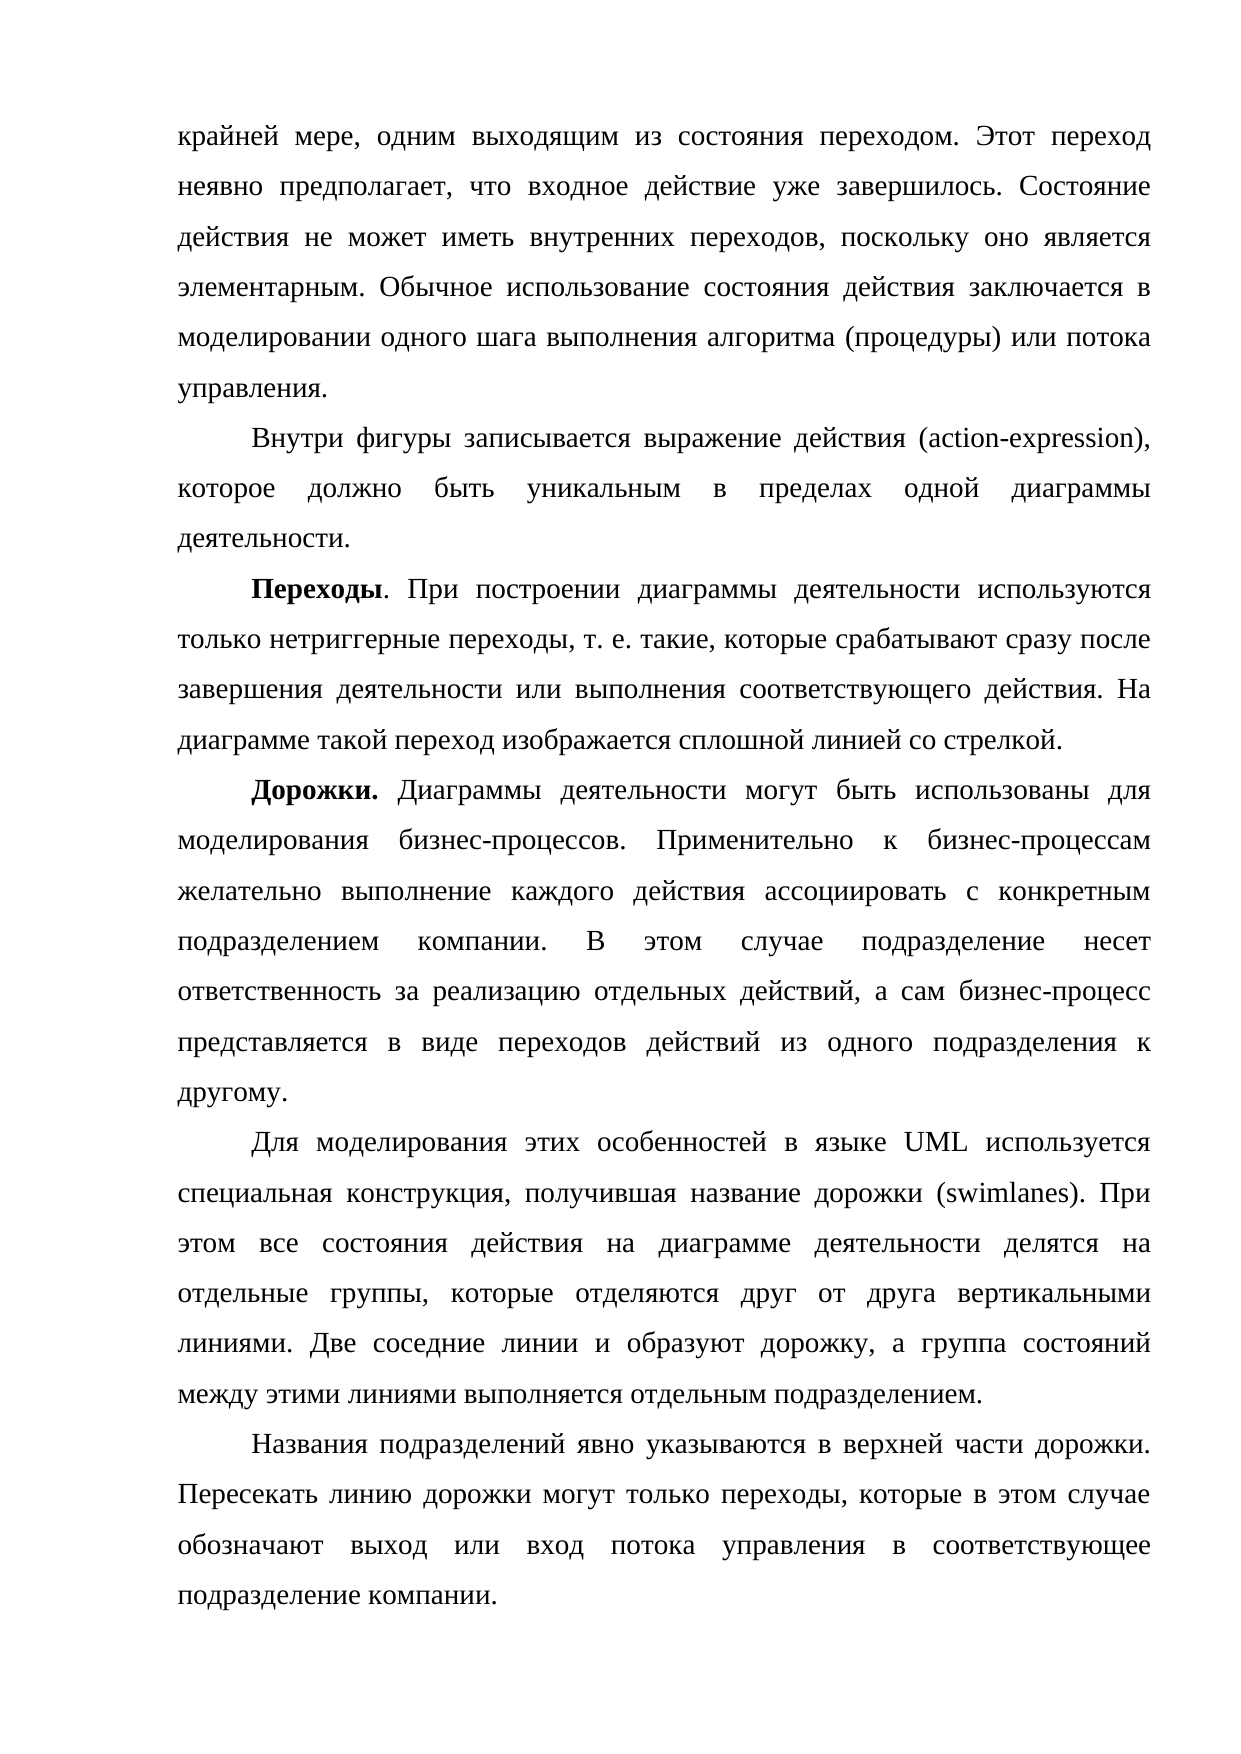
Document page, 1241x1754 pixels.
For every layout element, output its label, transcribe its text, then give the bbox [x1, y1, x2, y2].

text Внутри фигуры записывается выражение действия (action-expression), которое должно быть уникальным в пределах одной диаграммы деятельности. [177, 420, 1152, 554]
text Для моделирования этих особенностей в языке UML используется специальная конструкция, получившая название дорожки (swimlanes). При этом все состояния действия на диаграмме деятельности делятся на отдельные группы, которые отделяются друг от друга вертикальными линиями. Две соседние линии и образуют дорожку, а группа состояний между этими линиями выполняется отдельным подразделением. [177, 1124, 1152, 1409]
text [177, 118, 1152, 403]
text Дорожки. Диаграммы деятельности могут быть использованы для моделирования бизнес-процессов. Применительно к бизнес-процессам желательно выполнение каждого действия ассоциировать с конкретным подразделением компании. В этом случае подразделение несет ответственность за реализацию отдельных действий, а сам бизнес-процесс представляется в виде переходов действий из одного подразделения к другому. [177, 772, 1152, 1108]
text Названия подразделений явно указываются в верхней части дорожки. Пересекать линию дорожки могут только переходы, которые в этом случае обозначают выход или вход потока управления в соответствующее подразделение компании. [177, 1426, 1152, 1611]
text Переходы. При построении диаграммы деятельности используются только нетриггерные переходы, т. е. такие, которые срабатывают сразу после завершения деятельности или выполнения соответствующего действия. На диаграмме такой переход изображается сплошной линией со стрелкой. [177, 571, 1152, 755]
